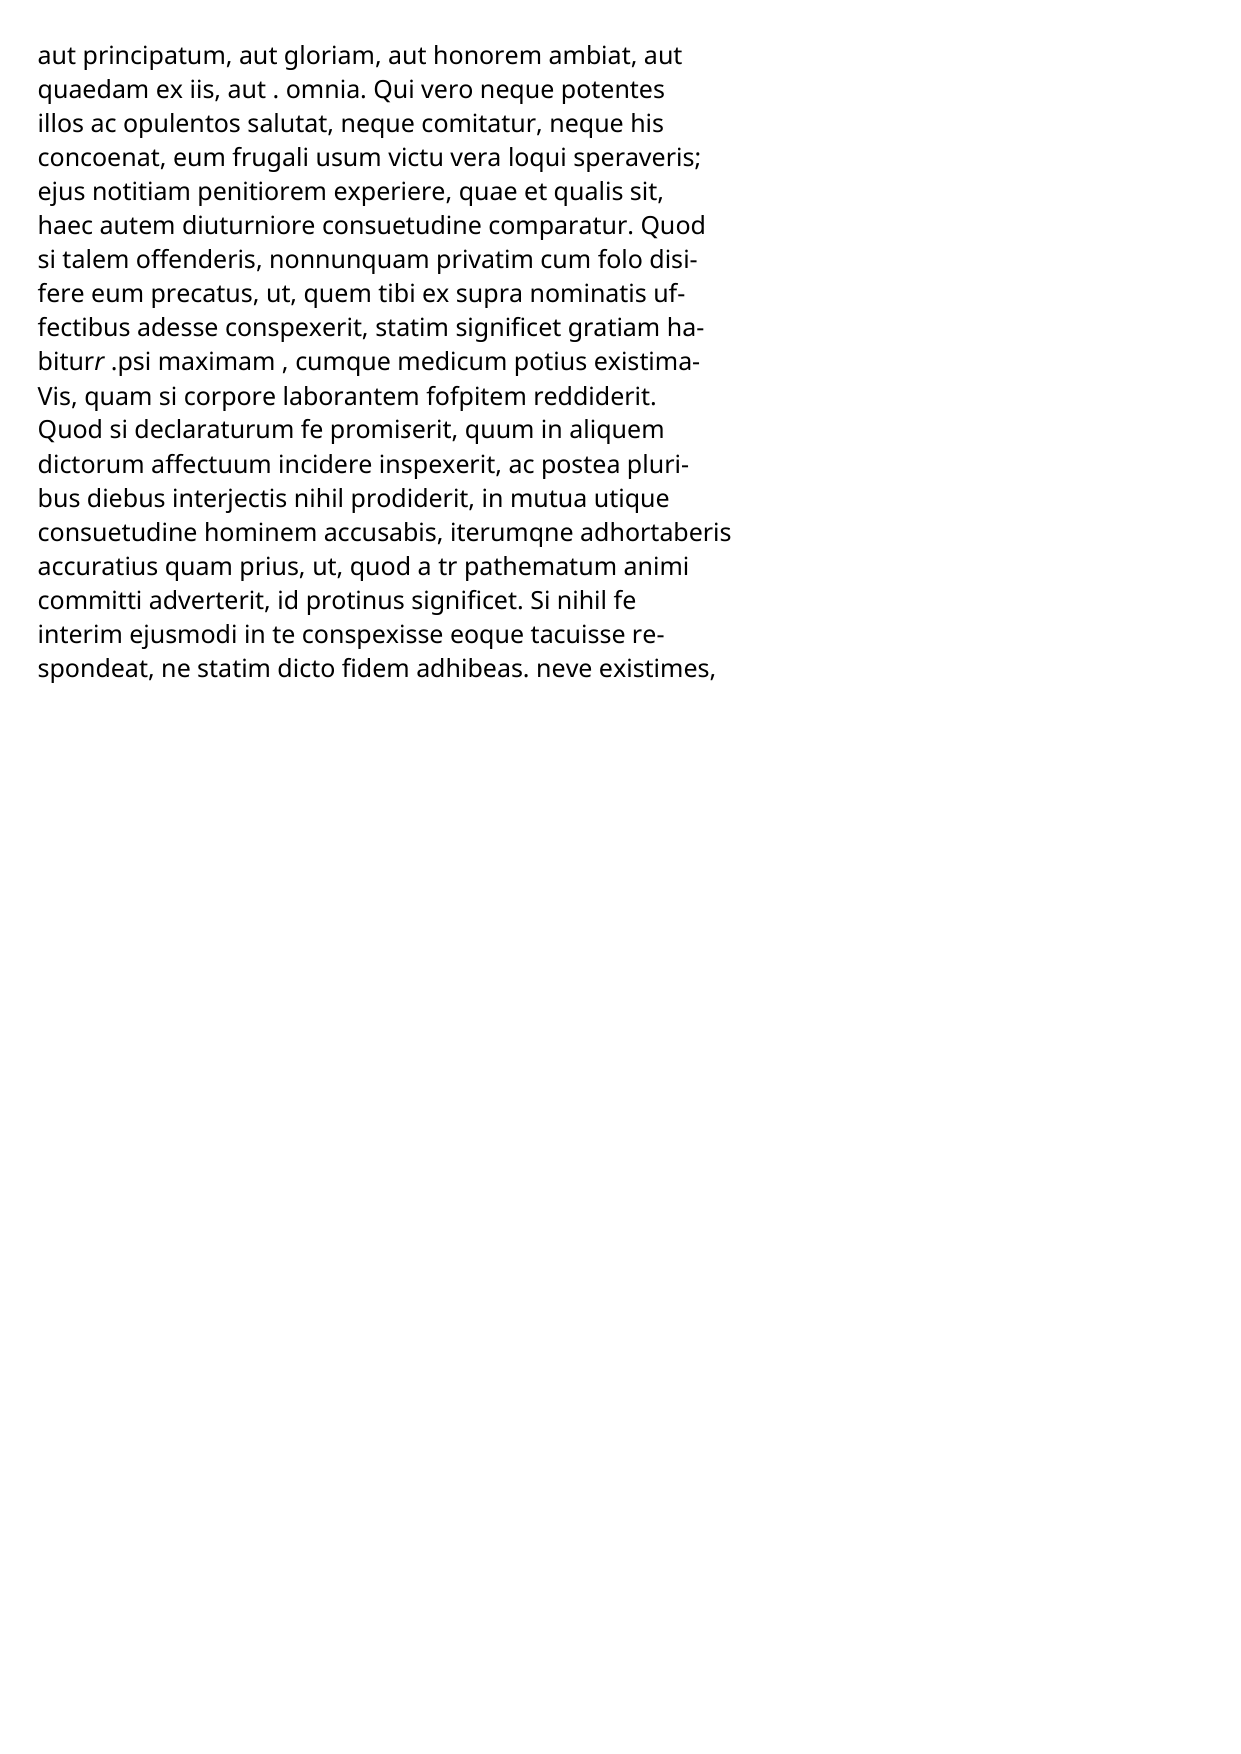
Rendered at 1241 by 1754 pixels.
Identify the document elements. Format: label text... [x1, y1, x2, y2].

text aut principatum, aut gloriam, aut honorem ambiat, aut quaedam ex iis, aut . omnia. Qui vero neque potentes illos ac opulentos salutat, neque comitatur, neque his concoenat, eum frugali usum victu vera loqui speraveris; ejus notitiam penitiorem experiere, quae et qualis sit, haec autem diuturniore consuetudine comparatur. Quod si talem offenderis, nonnunquam privatim cum folo disi- fere eum precatus, ut, quem tibi ex supra nominatis uf- fectibus adesse conspexerit, statim significet gratiam ha- biturr .psi maximam , cumque medicum potius existima- Vis, quam si corpore laborantem fofpitem reddiderit. Quod si declaraturum fe promiserit, quum in aliquem dictorum affectuum incidere inspexerit, ac postea pluri- bus diebus interjectis nihil prodiderit, in mutua utique consuetudine hominem accusabis, iterumqne adhortaberis accuratius quam prius, ut, quod a tr pathematum animi committi adverterit, id protinus significet. Si nihil fe interim ejusmodi in te conspexisse eoque tacuisse re- spondeat, ne statim dicto fidem adhibeas. neve existimes, [37, 37, 1203, 685]
